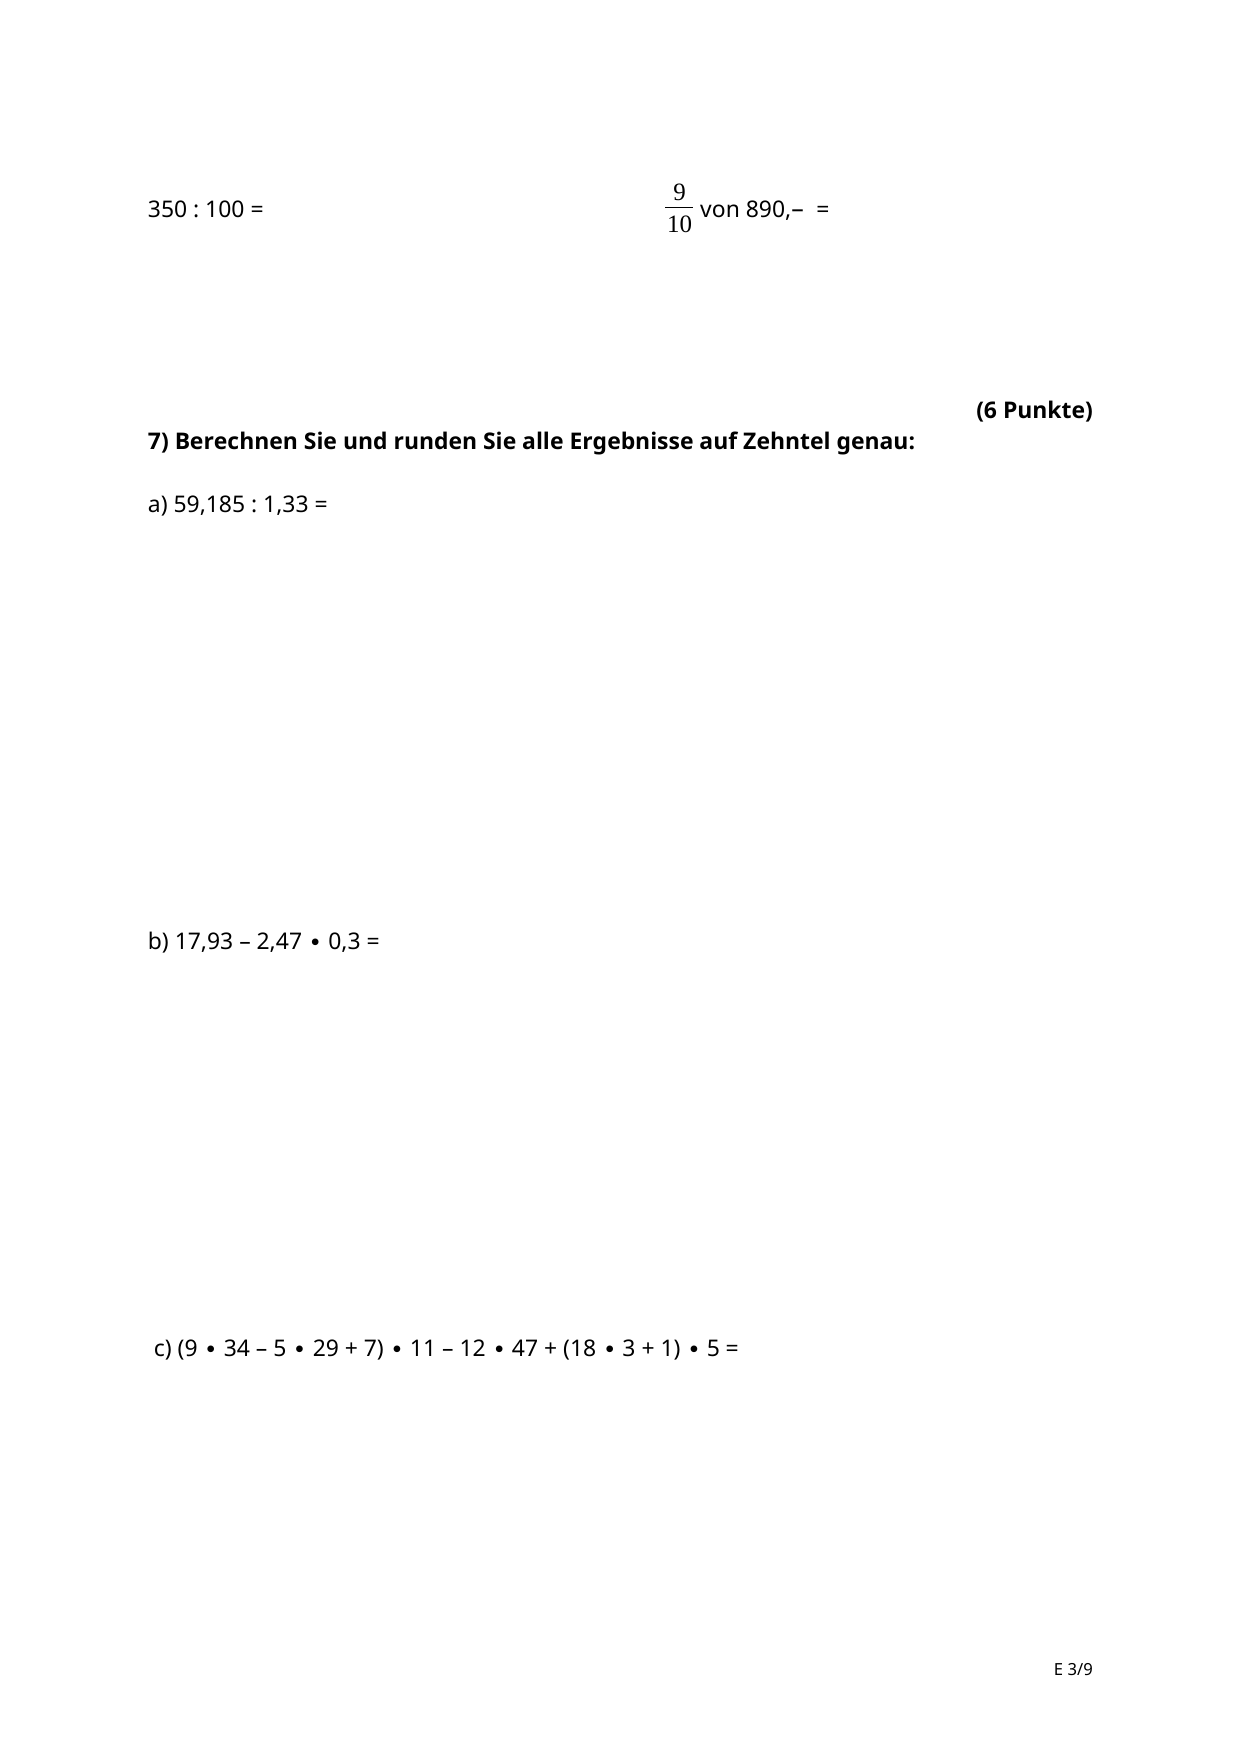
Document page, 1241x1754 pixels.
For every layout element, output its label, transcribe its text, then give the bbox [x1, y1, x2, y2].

text b) 17,93 – 2,47 ∙ 0,3 = [148, 925, 1093, 957]
text c) (9 ∙ 34 – 5 ∙ 29 + 7) ∙ 11 – 12 ∙ 47 + (18 ∙ 3 + 1) ∙ 5 = [148, 1332, 1093, 1363]
text 350 : 100 = von 890,– = [148, 179, 1093, 238]
text (6 Punkte) [148, 394, 1093, 425]
text a) 59,185 : 1,33 = [148, 488, 1093, 519]
text 7) Berechnen Sie und runden Sie alle Ergebnisse auf Zehntel genau: [148, 425, 1093, 457]
